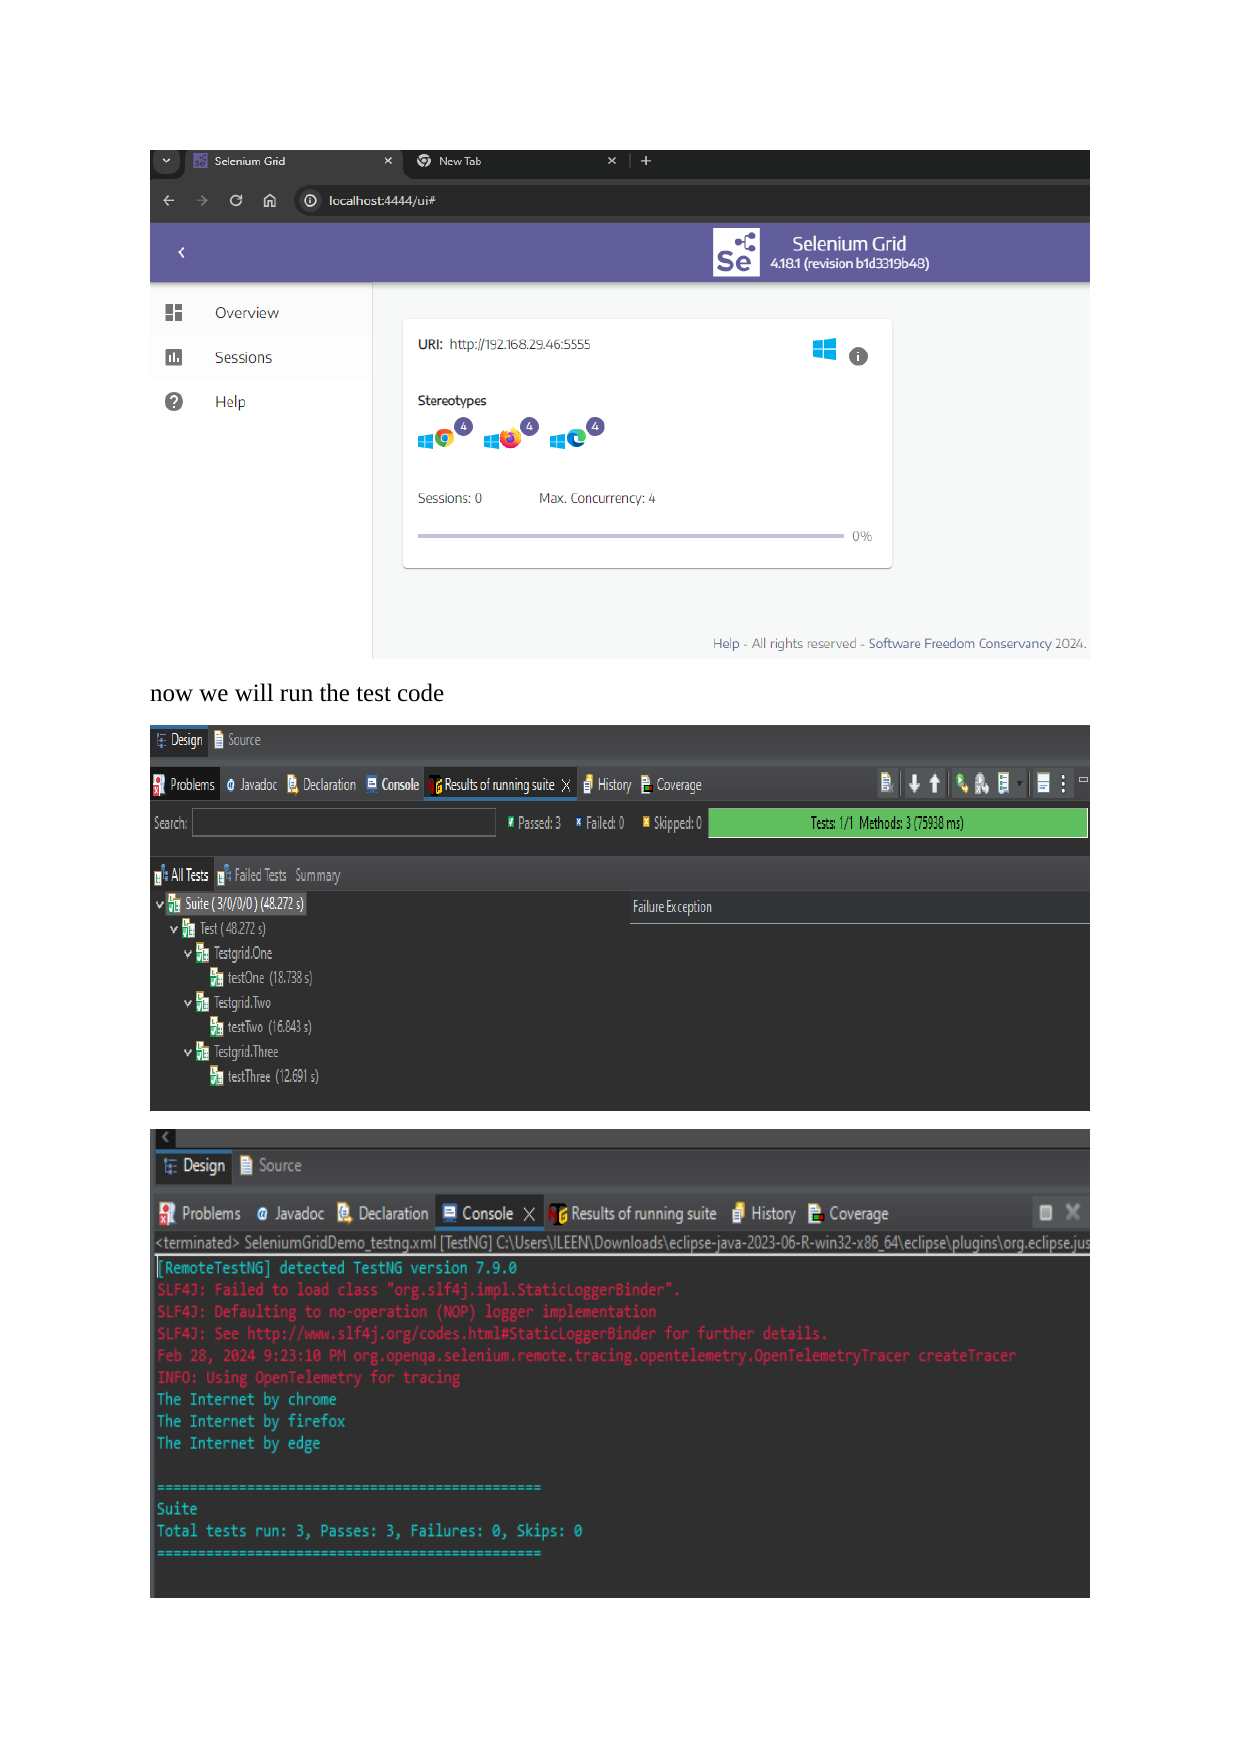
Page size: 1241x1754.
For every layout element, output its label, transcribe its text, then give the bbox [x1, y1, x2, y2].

picture [150, 1129, 1090, 1598]
picture [150, 725, 1090, 1111]
picture [150, 150, 1090, 659]
text now we will run the test code [150, 678, 1090, 706]
